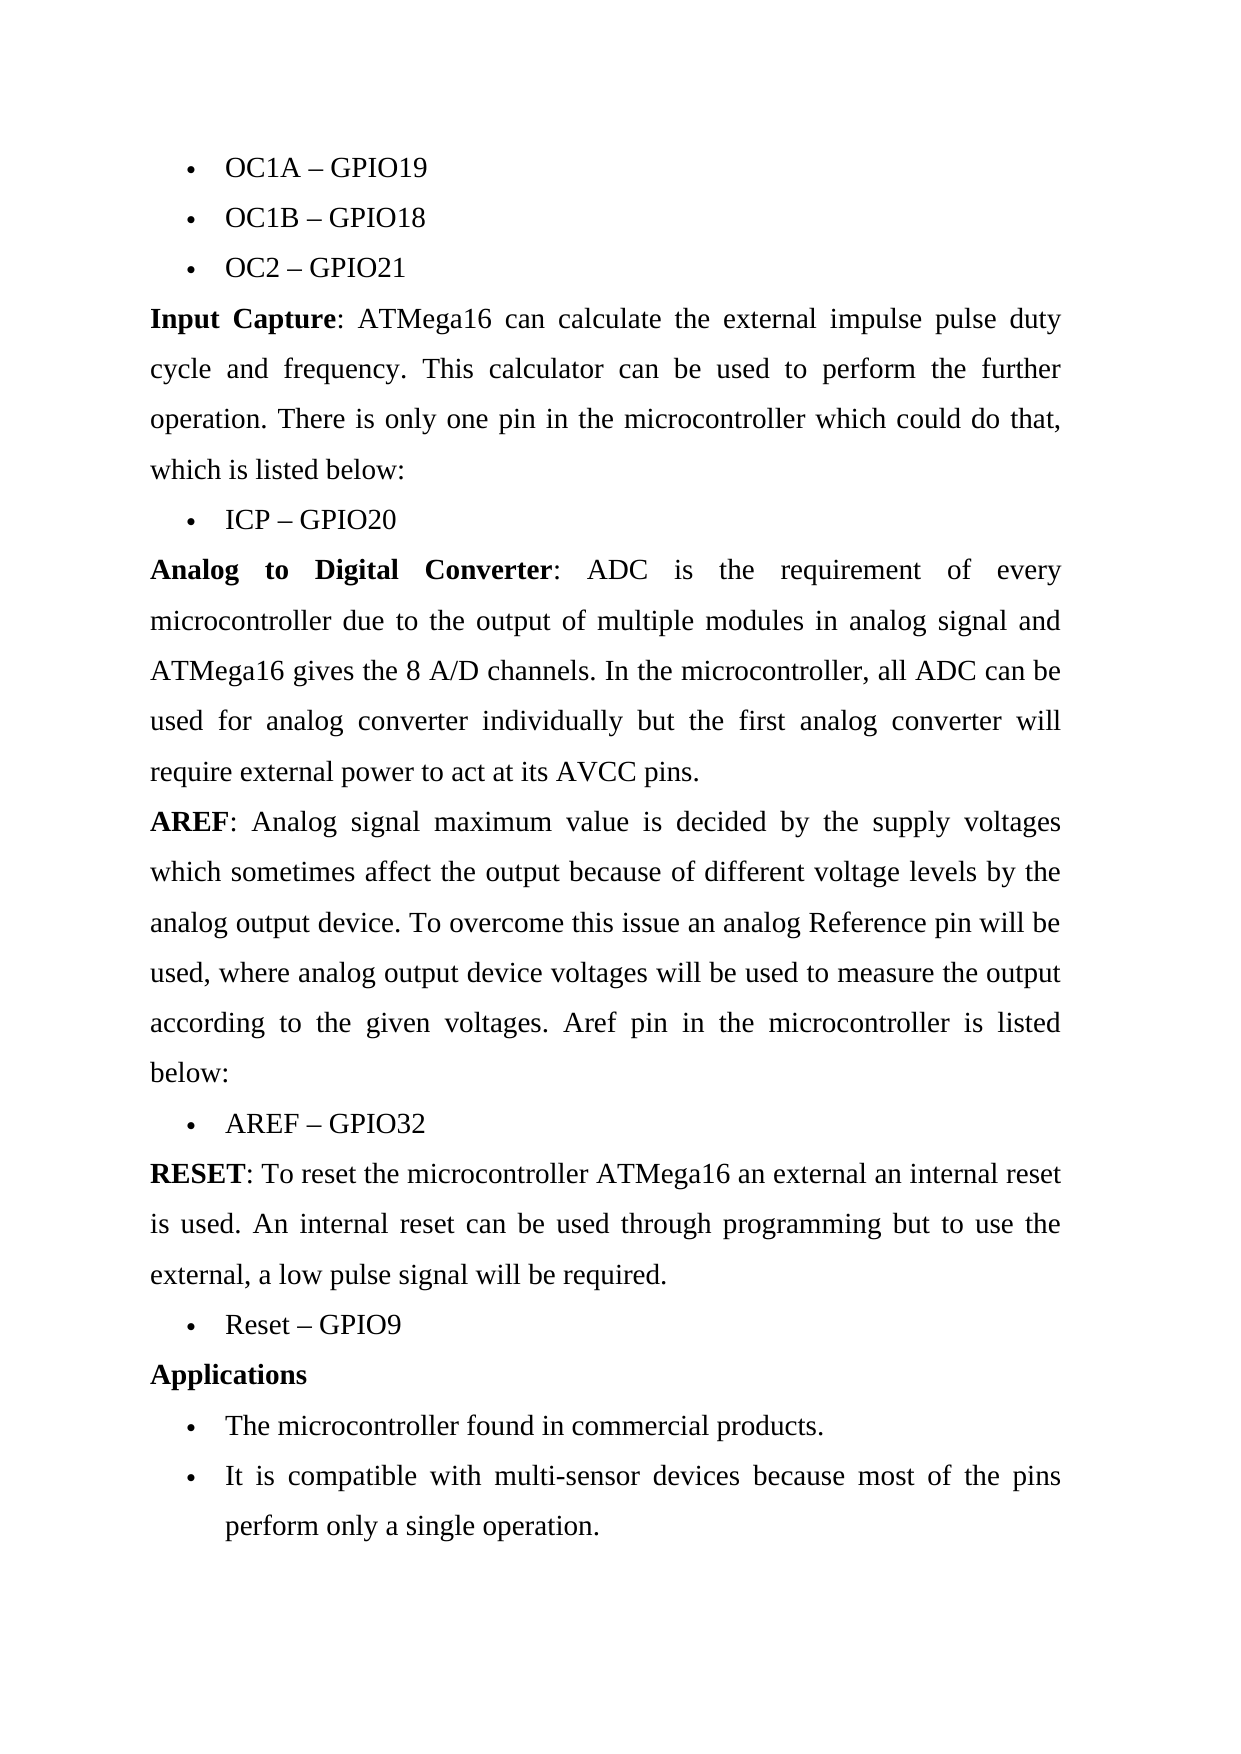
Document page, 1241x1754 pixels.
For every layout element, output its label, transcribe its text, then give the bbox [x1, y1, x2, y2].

text AREF: Analog signal maximum value is decided by the supply voltages which sometimes affect the output because of different voltage levels by the analog output device. To overcome this issue an analog Reference pin will be used, where analog output device voltages will be used to measure the output according to the given voltages. Aref pin in the microcontroller is listed below: [150, 804, 1062, 1089]
text Applications [150, 1357, 1062, 1391]
text Input Capture: ATMega16 can calculate the external impulse pulse duty cycle and frequency. This calculator can be used to perform the further operation. There is only one pin in the microcontroller which could do that, which is listed below: [150, 301, 1062, 485]
list OC1B – GPIO18 [187, 200, 1062, 234]
list OC1A – GPIO19 [187, 150, 1062, 183]
text Analog to Digital Converter: ADC is the requirement of every microcontroller due to the output of multiple modules in analog signal and ATMega16 gives the 8 A/D channels. In the microcontroller, all ADC can be used for analog converter individually but the first analog converter will require external power to act at its AVCC pins. [150, 552, 1062, 787]
list The microcontroller found in commercial products. [187, 1408, 1062, 1441]
list It is compatible with multi-sensor devices because most of the pins perform only a single operation. [187, 1458, 1062, 1542]
list OC2 – GPIO21 [187, 251, 1062, 284]
list ICP – GPIO20 [187, 502, 1062, 536]
list Reset – GPIO9 [187, 1307, 1062, 1341]
text RESET: To reset the microcontroller ATMega16 an external an internal reset is used. An internal reset can be used through programming but to use the external, a low pulse signal will be required. [150, 1156, 1062, 1290]
list AREF – GPIO32 [187, 1106, 1062, 1139]
